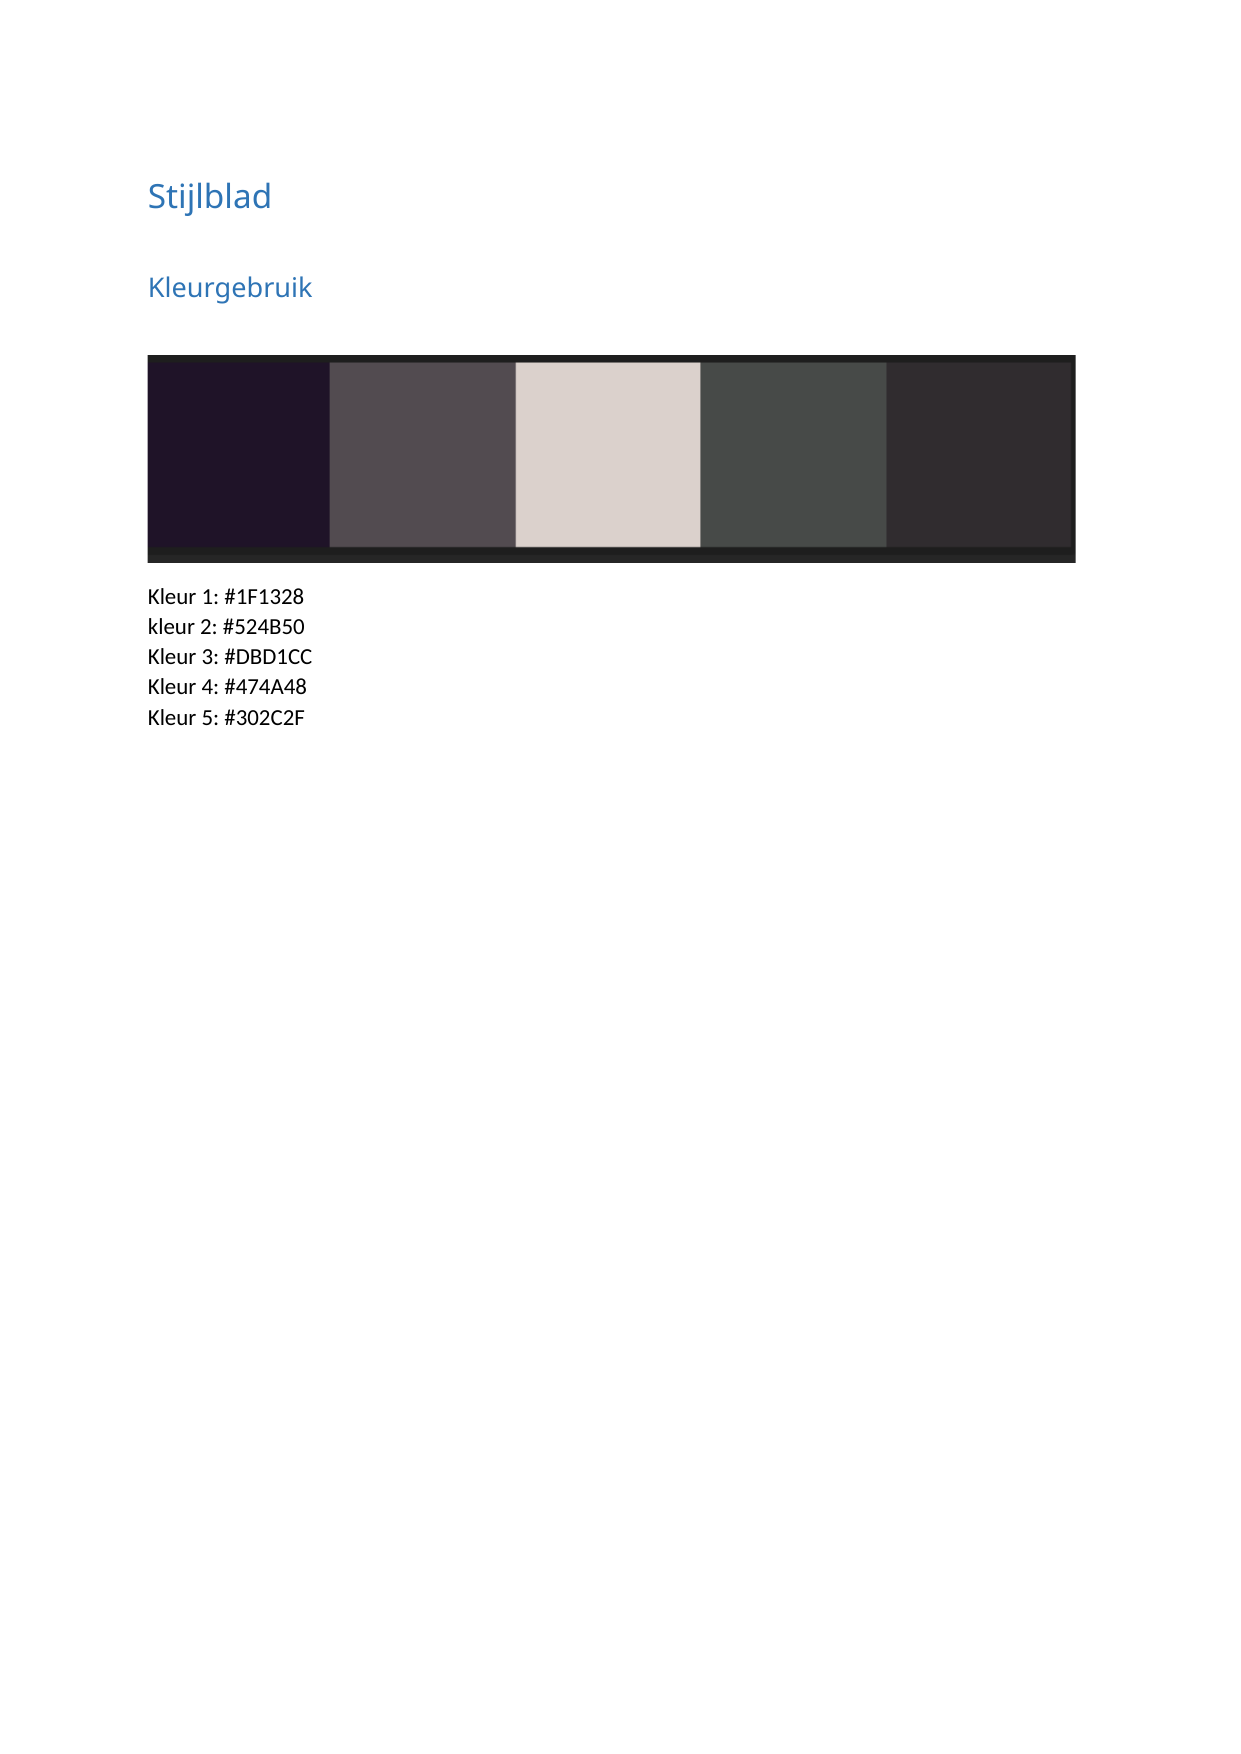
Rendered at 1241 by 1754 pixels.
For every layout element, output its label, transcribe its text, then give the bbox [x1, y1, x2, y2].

picture [147, 355, 1076, 563]
text Kleur 1: #1F1328 kleur 2: #524B50 Kleur 3: #DBD1CC Kleur 4: #474A48 Kleur 5: #302C2F [148, 582, 1093, 731]
subtitle Stijlblad [148, 173, 1093, 218]
subtitle Kleurgebruik [148, 268, 1093, 305]
